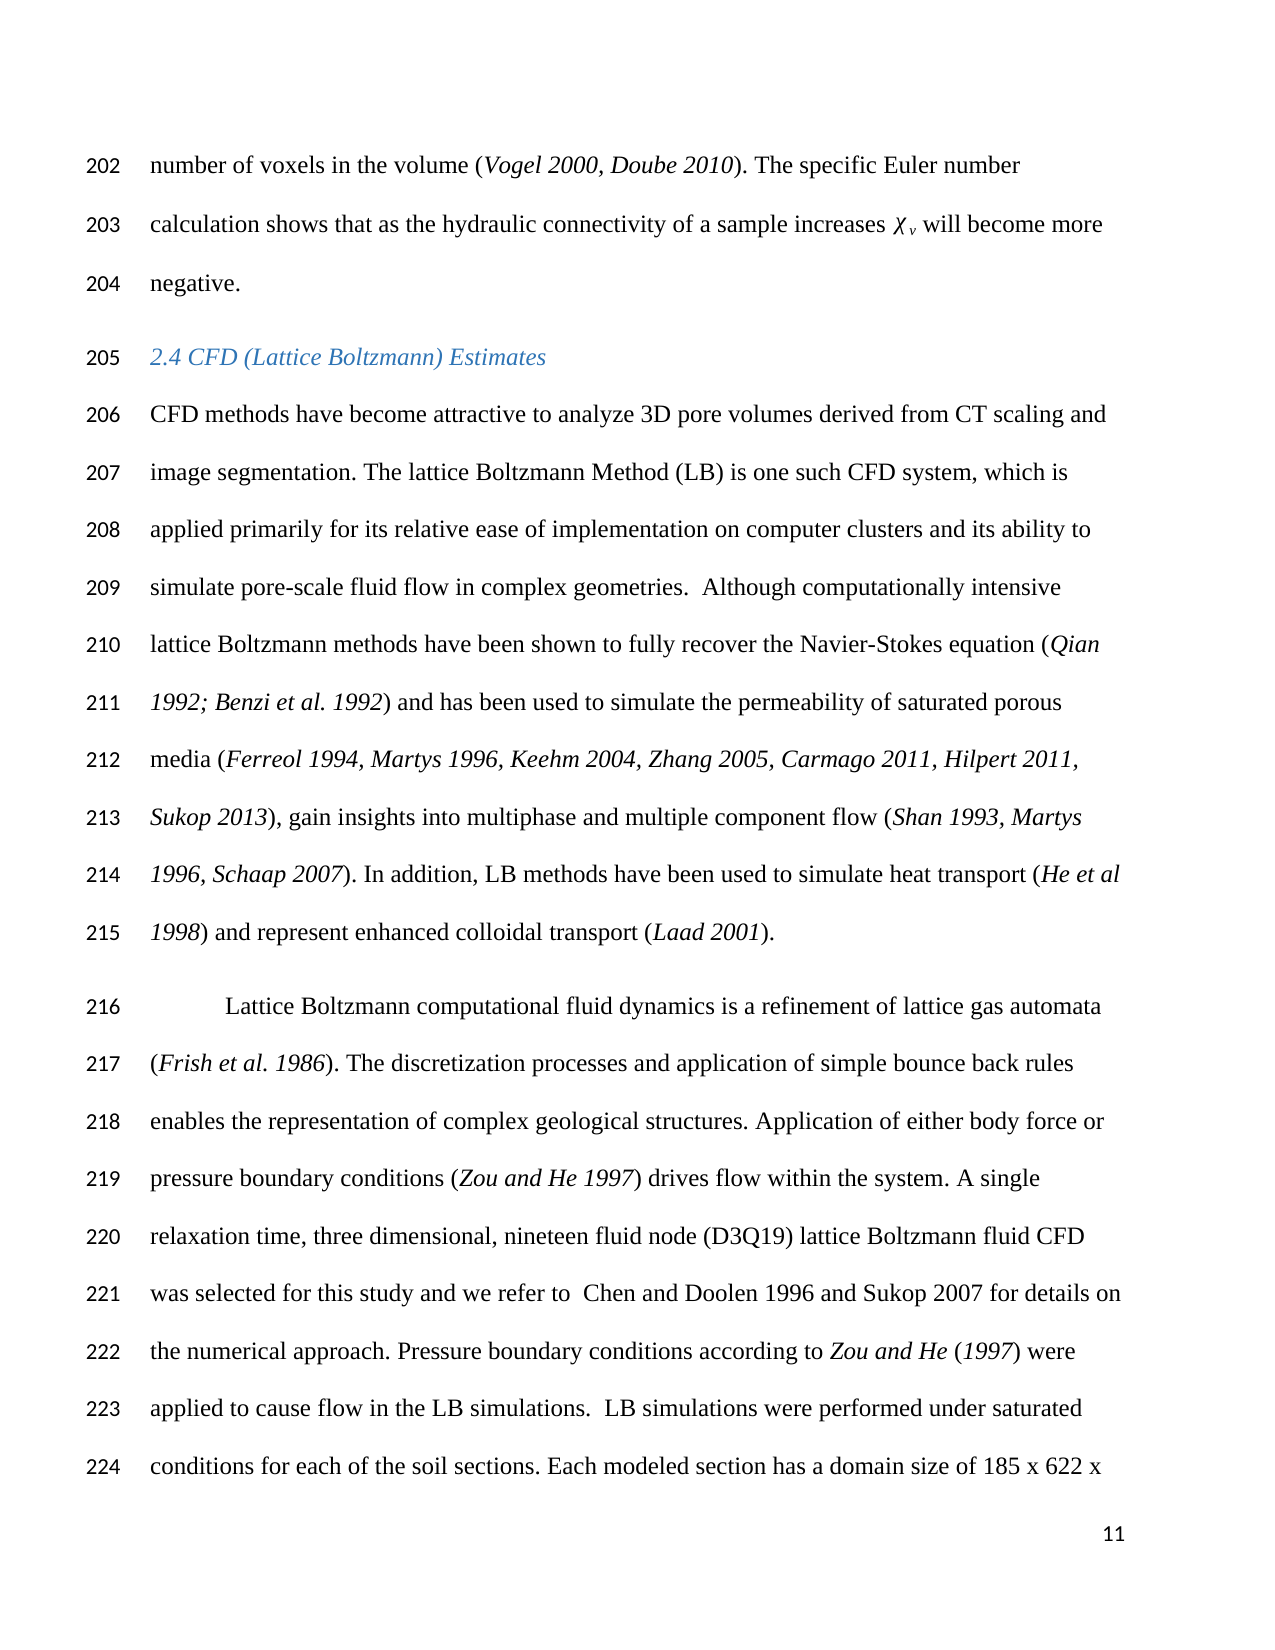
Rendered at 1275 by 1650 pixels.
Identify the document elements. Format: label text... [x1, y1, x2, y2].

text 2.4 CFD (Lattice Boltzmann) Estimates [150, 342, 1125, 371]
text CFD methods have become attractive to analyze 3D pore volumes derived from CT scaling and image segmentation. The lattice Boltzmann Method (LB) is one such CFD system, which is applied primarily for its relative ease of implementation on computer clusters and its ability to simulate pore-scale fluid flow in complex geometries. Although computationally intensive lattice Boltzmann methods have been shown to fully recover the Navier-Stokes equation (Qian 1992; Benzi et al. 1992) and has been used to simulate the permeability of saturated porous media (Ferreol 1994, Martys 1996, Keehm 2004, Zhang 2005, Carmago 2011, Hilpert 2011, Sukop 2013), gain insights into multiphase and multiple component flow (Shan 1993, Martys 1996, Schaap 2007). In addition, LB methods have been used to simulate heat transport (He et al 1998) and represent enhanced colloidal transport (Laad 2001). [150, 399, 1125, 946]
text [150, 991, 1125, 1480]
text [150, 150, 1125, 296]
